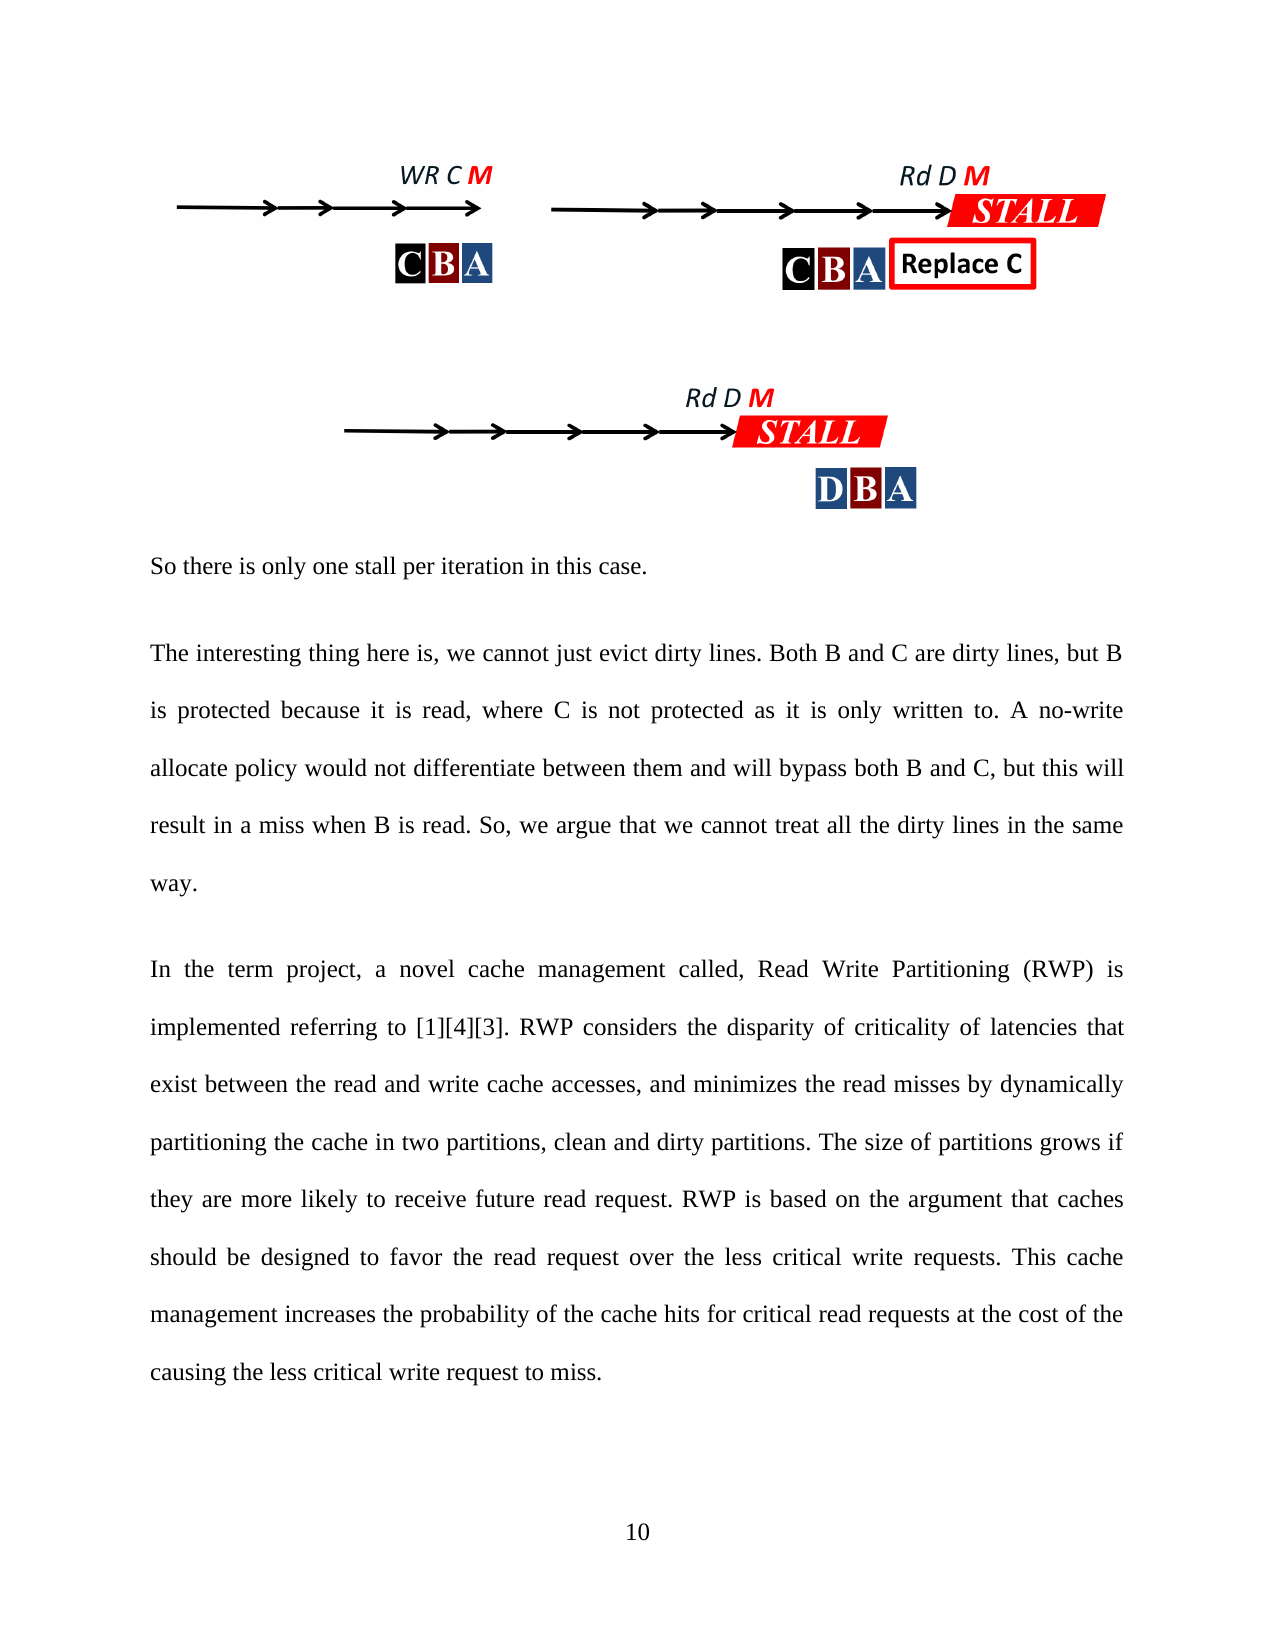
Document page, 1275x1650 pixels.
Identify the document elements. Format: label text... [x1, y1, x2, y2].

text In the term project, a novel cache management called, Read Write Partitioning (RWP) is implemented referring to [1][4][3]. RWP considers the disparity of criticality of latencies that exist between the read and write cache accesses, and minimizes the read misses by dynamically partitioning the cache in two partitions, clean and dirty partitions. The size of partitions grows if they are more likely to receive future read request. RWP is based on the argument that caches should be designed to favor the read request over the less critical write requests. This cache management increases the probability of the cache hits for critical read requests at the cost of the causing the less critical write request to miss. [150, 954, 1125, 1386]
text So there is only one stall per iteration in this case. [150, 551, 1125, 580]
picture [323, 382, 952, 522]
text The interesting thing here is, we cannot just evict dirty lines. Both B and C are dirty lines, but B is protected because it is read, where C is not protected as it is only written to. A no-write allocate policy would not differentiate between them and will bypass both B and C, but this will result in a miss when B is read. So, we argue that we cannot treat all the dirty lines in the same way. [150, 638, 1125, 897]
picture [150, 150, 1123, 296]
